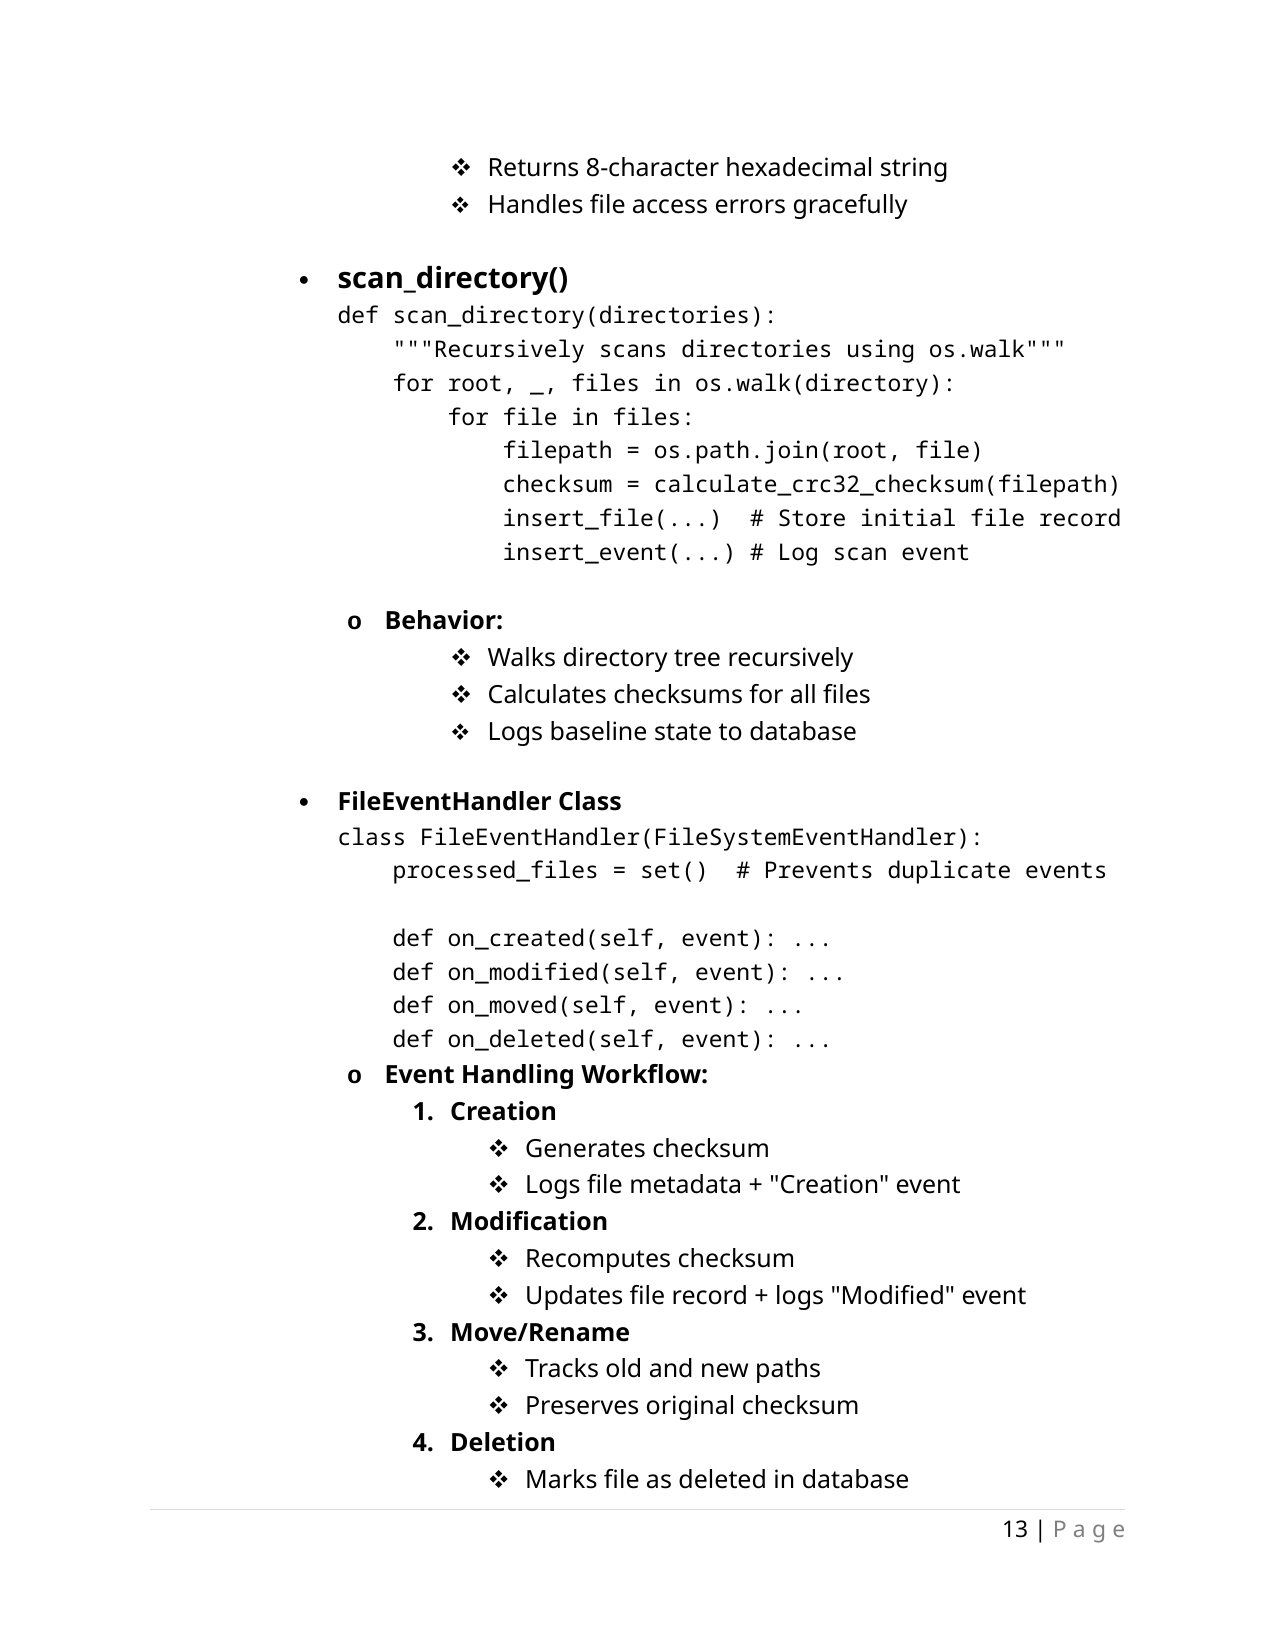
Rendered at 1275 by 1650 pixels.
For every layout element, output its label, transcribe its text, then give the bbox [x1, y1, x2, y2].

list def on_created(self, event): ... [337, 922, 1125, 953]
list Creation [412, 1094, 1125, 1128]
list """Recursively scans directories using os.walk""" [337, 333, 1125, 364]
list Returns 8-character hexadecimal string [450, 150, 1125, 184]
list Deletion [412, 1424, 1125, 1459]
list insert_file(...) # Store initial file record [337, 502, 1125, 533]
list Walks directory tree recursively [450, 640, 1125, 674]
list def on_modified(self, event): ... [337, 955, 1125, 987]
list Tracks old and new paths [487, 1351, 1125, 1385]
list checksum = calculate_crc32_checksum(filepath) [337, 468, 1125, 499]
list def on_moved(self, event): ... [337, 989, 1125, 1020]
list Generates checksum [487, 1130, 1125, 1164]
list Handles file access errors gracefully [450, 187, 1125, 254]
list Calculates checksums for all files [450, 677, 1125, 711]
list Logs file metadata + "Creation" event [487, 1167, 1125, 1201]
list FileEventHandler Class class FileEventHandler(FileSystemEventHandler): [300, 784, 1125, 852]
list Event Handling Workflow: [347, 1057, 1125, 1091]
list for file in files: [337, 401, 1125, 432]
list Recomputes checksum [487, 1241, 1125, 1275]
list Logs baseline state to database [450, 713, 1125, 781]
list Marks file as deleted in database [487, 1461, 1125, 1495]
list def on_deleted(self, event): ... [337, 1023, 1125, 1054]
list scan_directory() def scan_directory(directories): [300, 257, 1125, 331]
list Behavior: [347, 603, 1125, 637]
list Modification [412, 1204, 1125, 1238]
list processed_files = set() # Prevents duplicate events [337, 854, 1125, 885]
list Preserves original checksum [487, 1388, 1125, 1422]
list Move/Rename [412, 1314, 1125, 1348]
list insert_event(...) # Log scan event [337, 536, 1125, 601]
list filepath = os.path.join(root, file) [337, 434, 1125, 466]
list Updates file record + logs "Modified" event [487, 1277, 1125, 1312]
list for root, _, files in os.walk(directory): [337, 367, 1125, 398]
